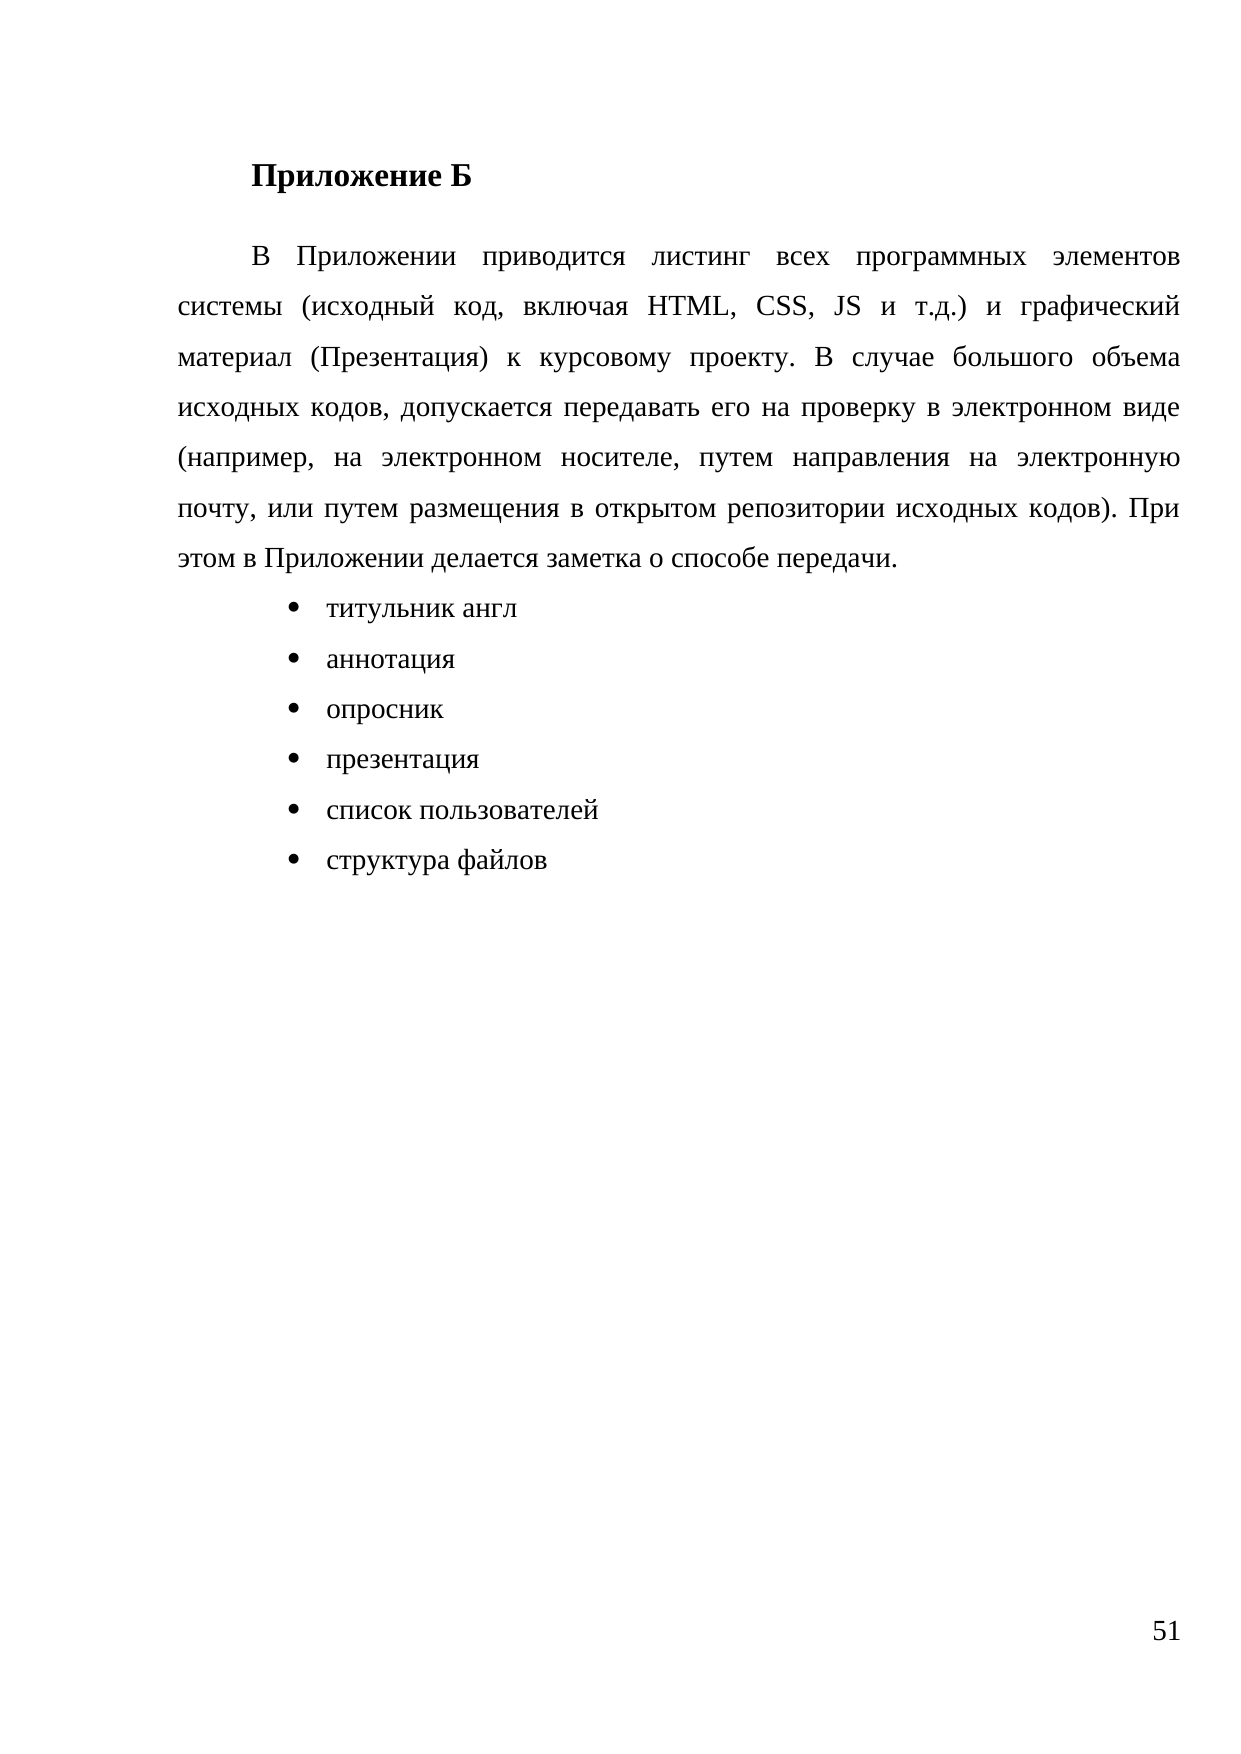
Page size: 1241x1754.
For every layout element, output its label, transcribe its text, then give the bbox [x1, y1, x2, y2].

subtitle Приложение Б [177, 156, 1181, 194]
list аннотация [288, 641, 1181, 674]
list опросник [288, 691, 1181, 725]
text В Приложении приводится листинг всех программных элементов системы (исходный код, включая HTML, CSS, JS и т.д.) и графический материал (Презентация) к курсовому проекту. В случае большого объема исходных кодов, допускается передавать его на проверку в электронном виде (например, на электронном носителе, путем направления на электронную почту, или путем размещения в открытом репозитории исходных кодов). При этом в Приложении делается заметка о способе передачи. [177, 238, 1181, 573]
list структура файлов [288, 842, 1181, 876]
list список пользователей [288, 792, 1181, 826]
list презентация [288, 742, 1181, 775]
list титульник англ [288, 590, 1181, 624]
